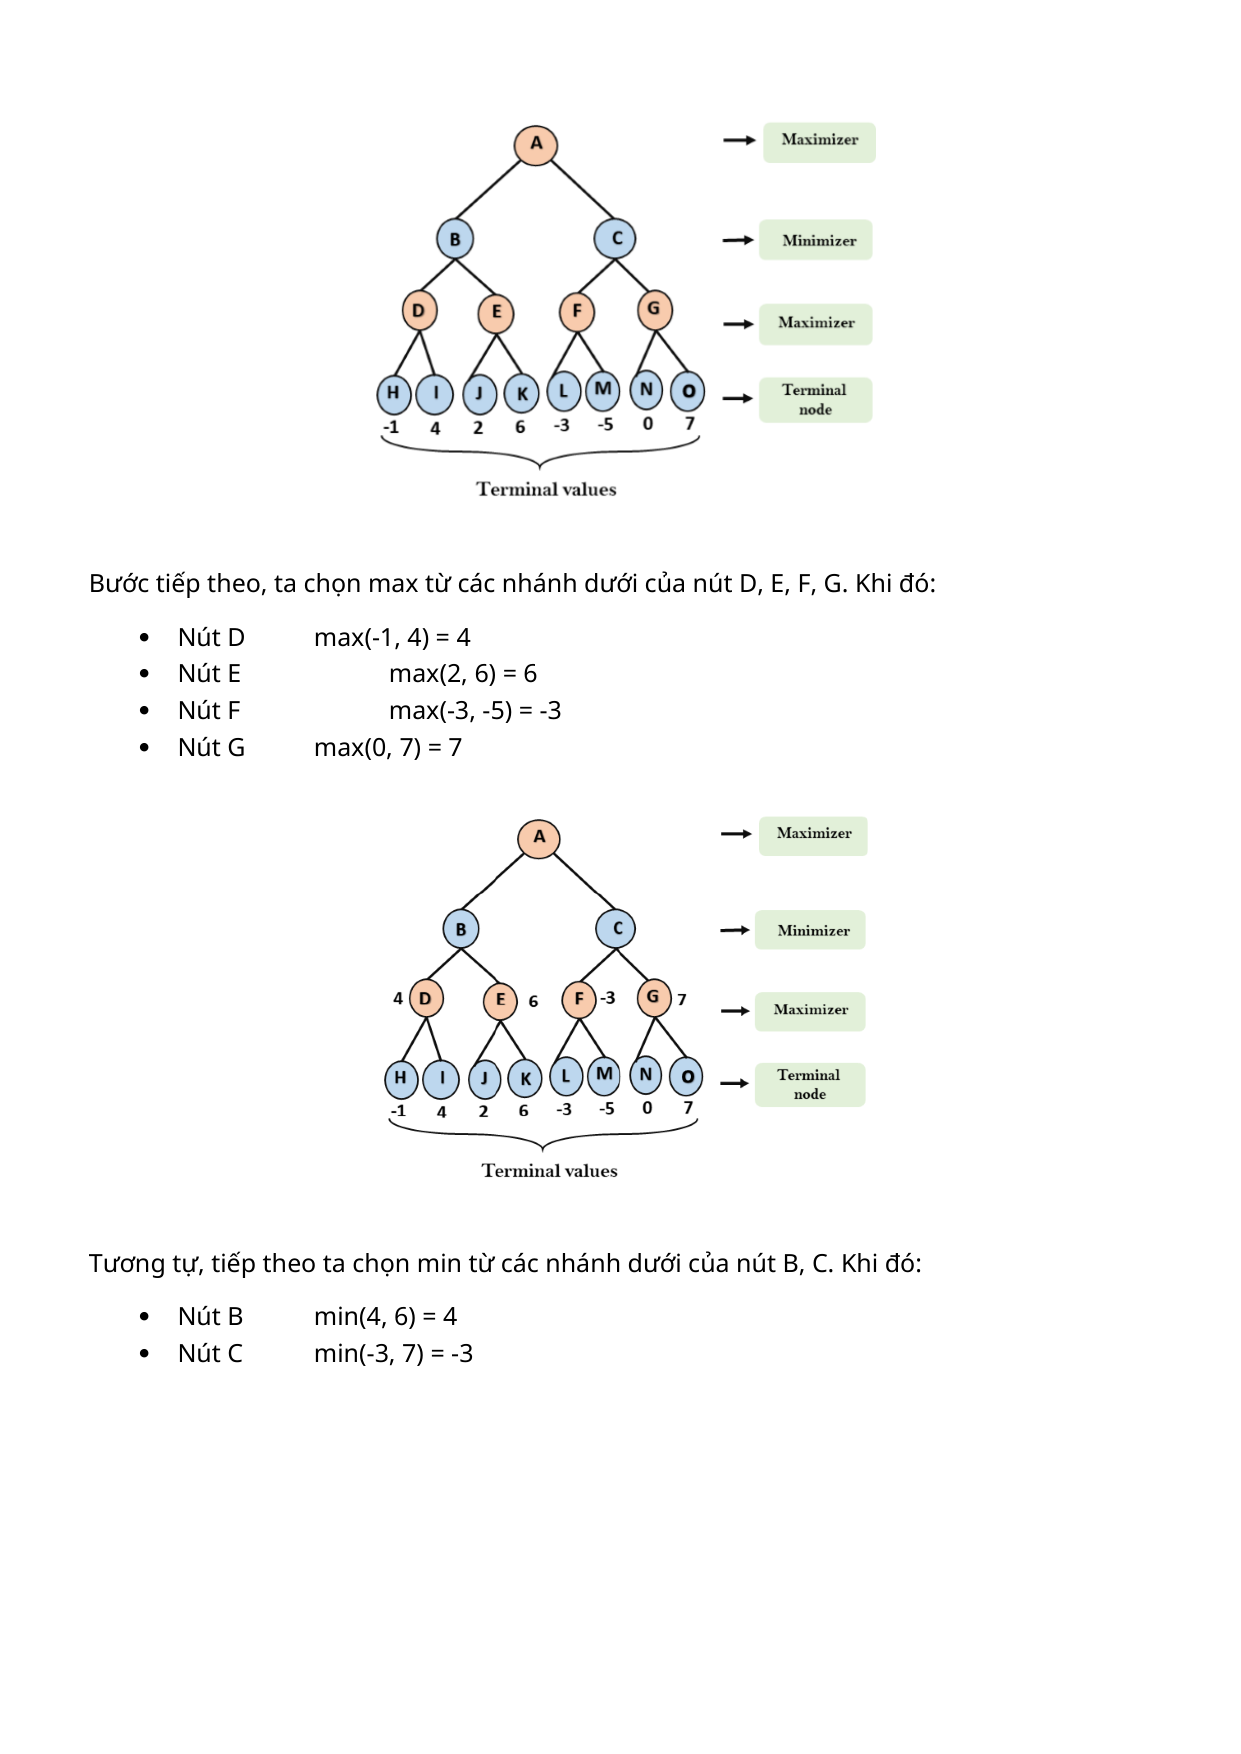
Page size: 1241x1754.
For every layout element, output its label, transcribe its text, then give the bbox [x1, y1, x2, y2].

list Nút C min(-3, 7) = -3 [140, 1336, 1152, 1370]
list Nút D max(-1, 4) = 4 [140, 619, 1152, 653]
list Nút F max(-3, -5) = -3 [140, 693, 1152, 727]
list Nút E max(2, 6) = 6 [140, 656, 1152, 690]
text Tương tự, tiếp theo ta chọn min từ các nhánh dưới của nút B, C. Khi đó: [89, 1245, 1152, 1279]
list Nút B min(4, 6) = 4 [140, 1299, 1152, 1333]
picture [364, 88, 876, 547]
text Bước tiếp theo, ta chọn max từ các nhánh dưới của nút D, E, F, G. Khi đó: [89, 566, 1152, 600]
list Nút G max(0, 7) = 7 [140, 730, 1152, 764]
picture [372, 783, 868, 1226]
